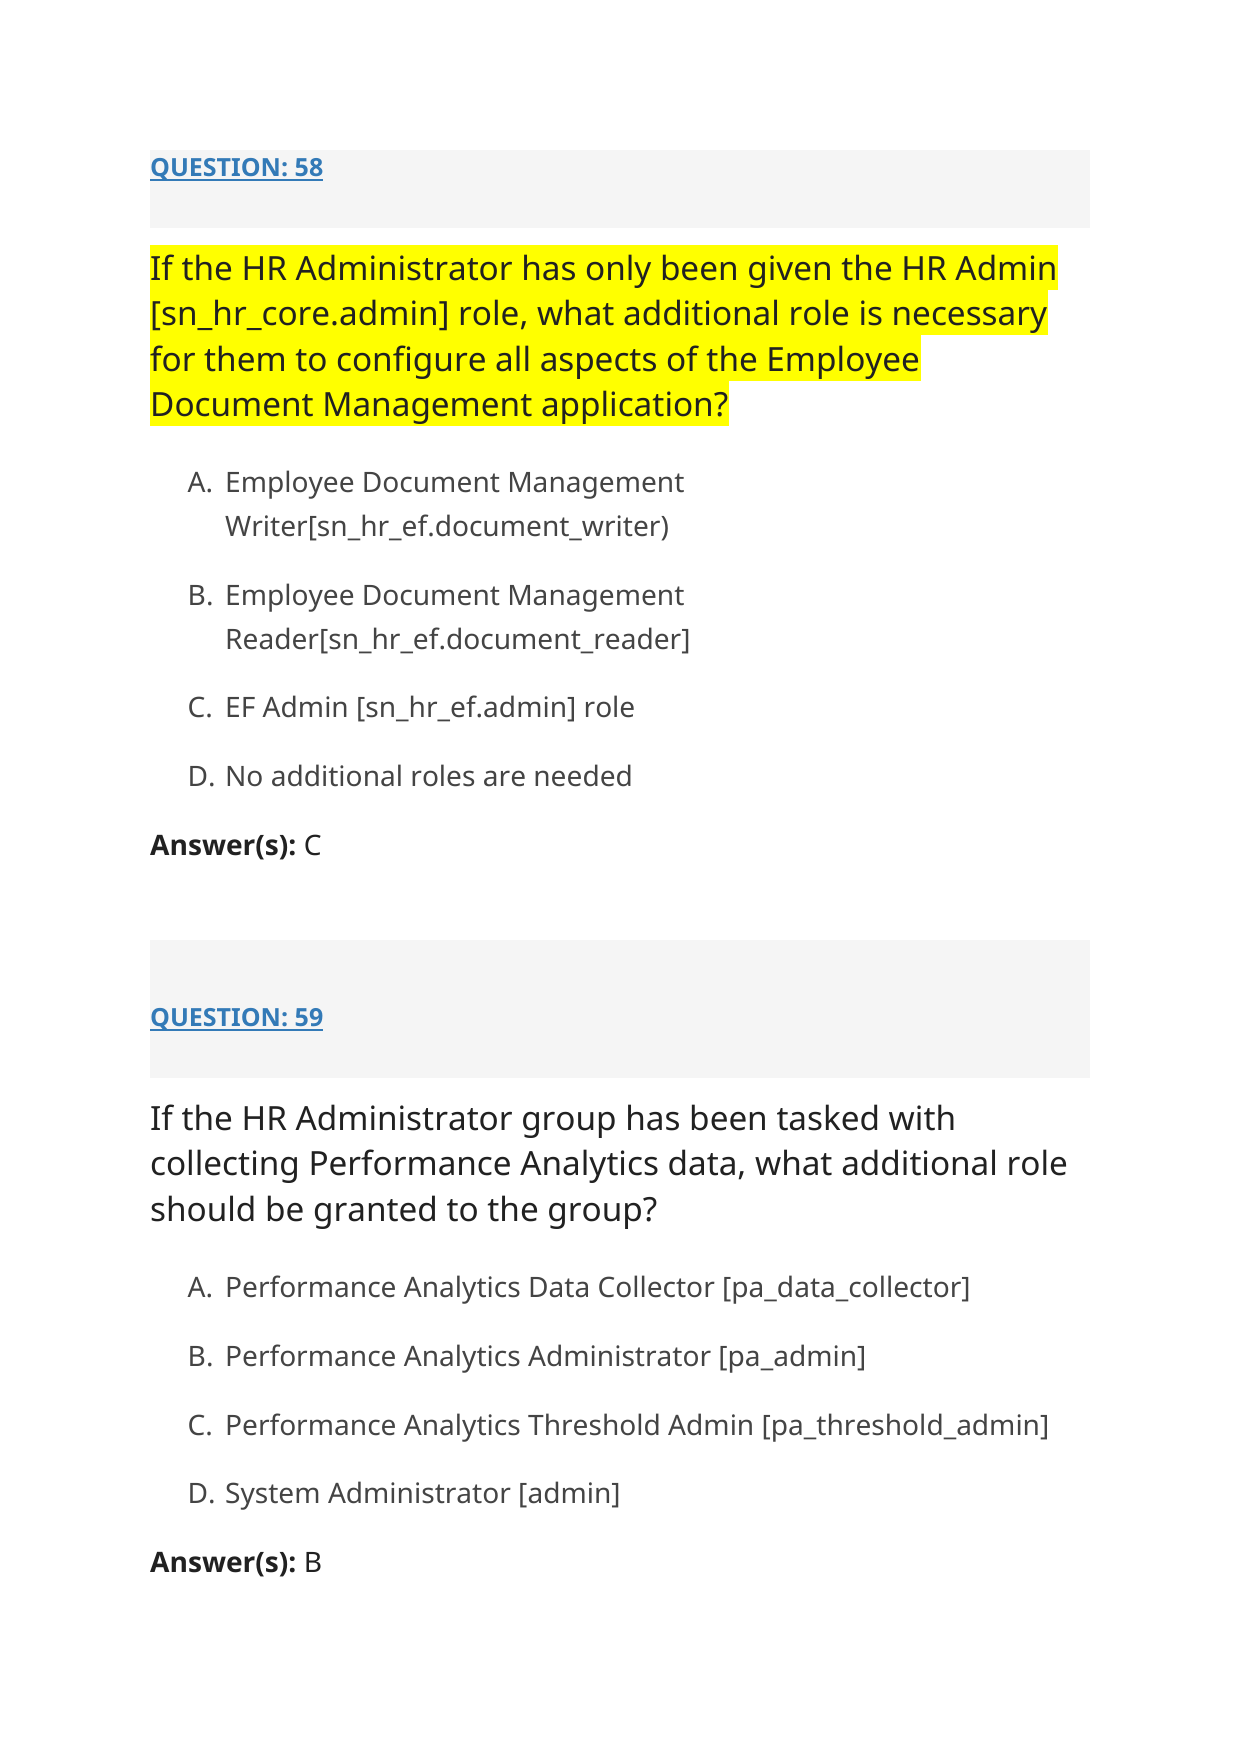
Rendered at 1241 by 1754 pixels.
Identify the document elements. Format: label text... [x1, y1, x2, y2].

text Answer(s): B [150, 1537, 1090, 1581]
list Performance Analytics Administrator [pa_admin] [187, 1331, 1090, 1374]
text If the HR Administrator group has been tasked with collecting Performance Analytics data, what additional role should be granted to the group? [150, 1094, 1090, 1231]
list Performance Analytics Threshold Admin [pa_threshold_admin] [187, 1399, 1090, 1443]
subtitle QUESTION: 59 [150, 1000, 1090, 1034]
list Employee Document Management Writer[sn_hr_ef.document_writer) [187, 457, 1090, 545]
list Performance Analytics Data Collector [pa_data_collector] [187, 1262, 1090, 1306]
subtitle QUESTION: 58 [150, 150, 1090, 184]
list System Administrator [admin] [187, 1468, 1090, 1512]
text Answer(s): C [150, 820, 1090, 864]
list No additional roles are needed [187, 751, 1090, 795]
list EF Admin [sn_hr_ef.admin] role [187, 682, 1090, 726]
list Employee Document Management Reader[sn_hr_ef.document_reader] [187, 570, 1090, 657]
text If the HR Administrator has only been given the HR Admin [sn_hr_core.admin] role, what additional role is necessary for them to configure all aspects of the Employee Document Management application? [150, 244, 1090, 426]
